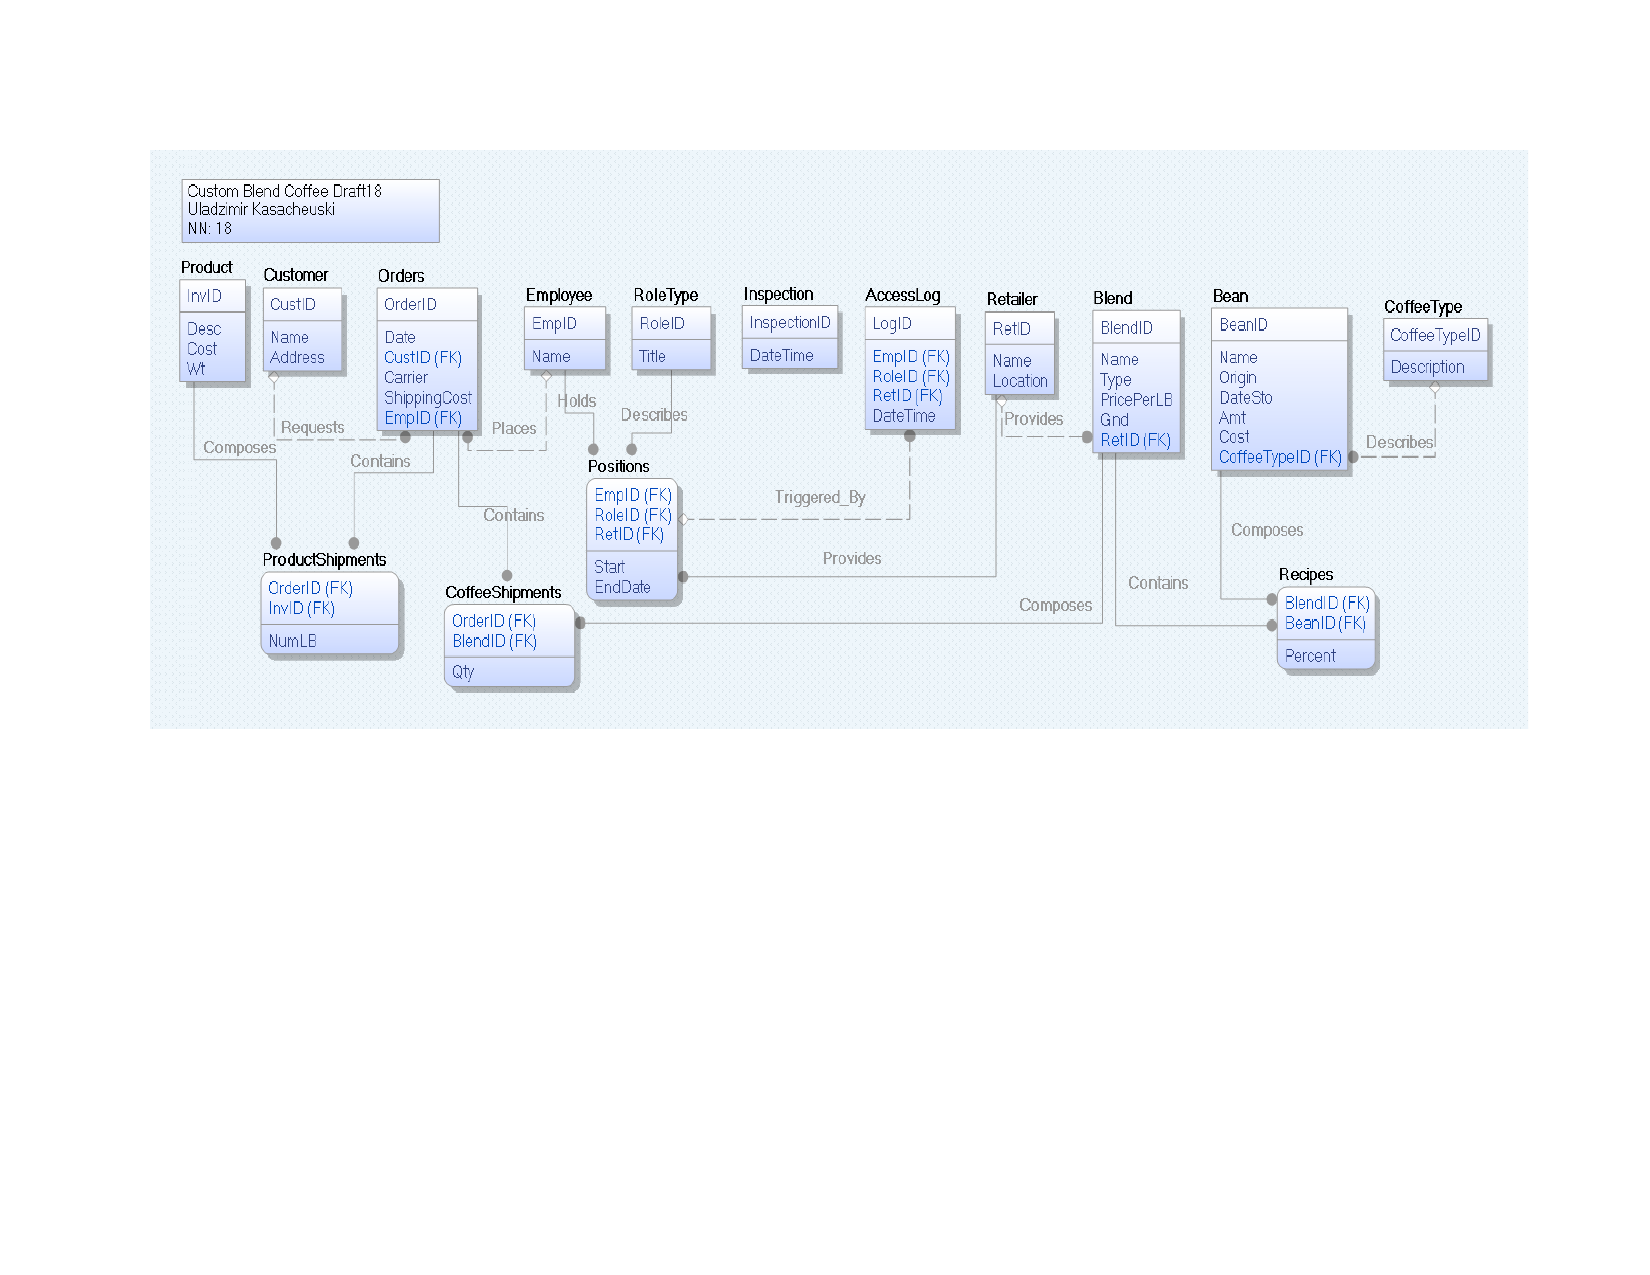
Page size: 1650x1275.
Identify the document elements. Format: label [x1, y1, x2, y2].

picture [150, 150, 1529, 729]
